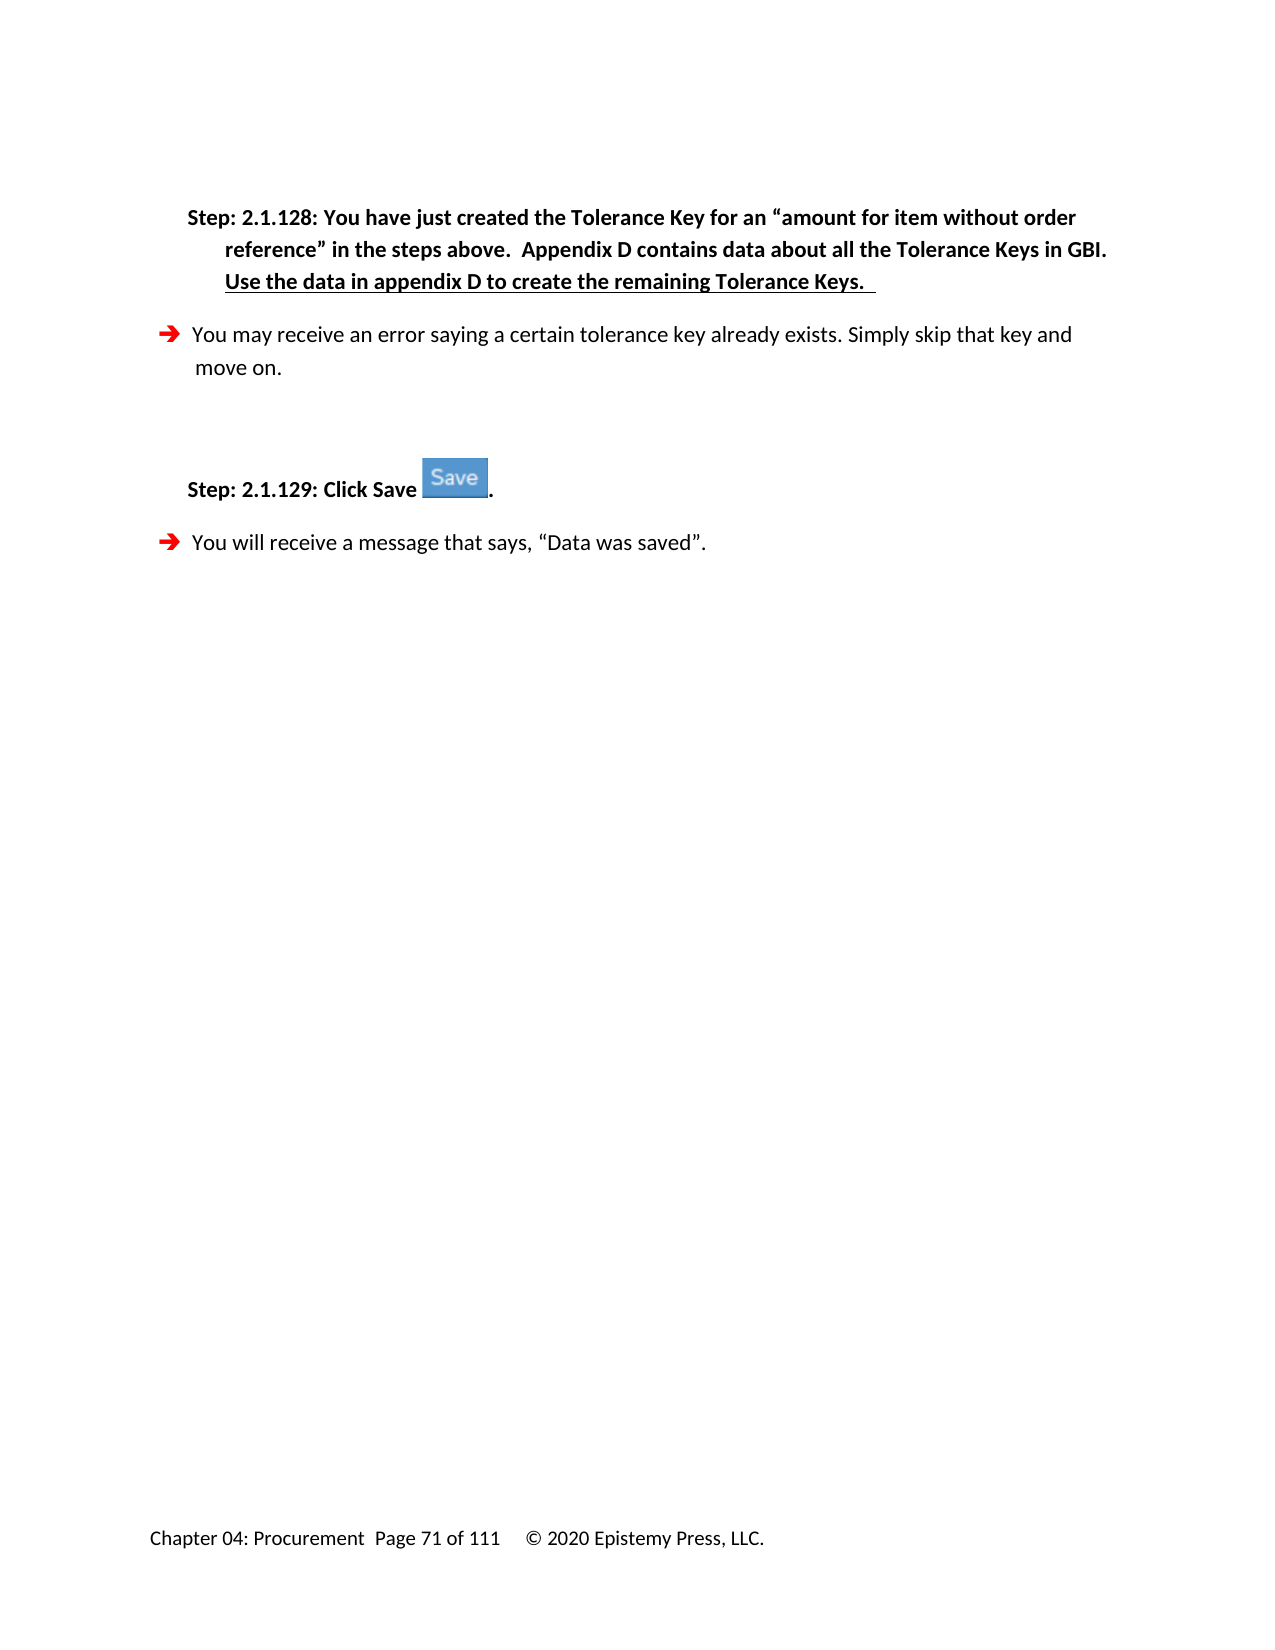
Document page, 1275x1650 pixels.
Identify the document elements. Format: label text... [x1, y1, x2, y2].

picture [422, 458, 488, 498]
text You have just created the Tolerance Key for an “amount for item without order reference” in the steps above. Appendix D contains data about all the Tolerance Keys in GBI. Use the data in appendix D to create the remaining Tolerance Keys. [187, 203, 1125, 295]
text Click Save . [187, 459, 1125, 503]
text You may receive an error saying a certain tolerance key already exists. Simply skip that key and move on. [157, 320, 1125, 381]
text You will receive a message that says, “Data was saved”. [157, 528, 1125, 556]
